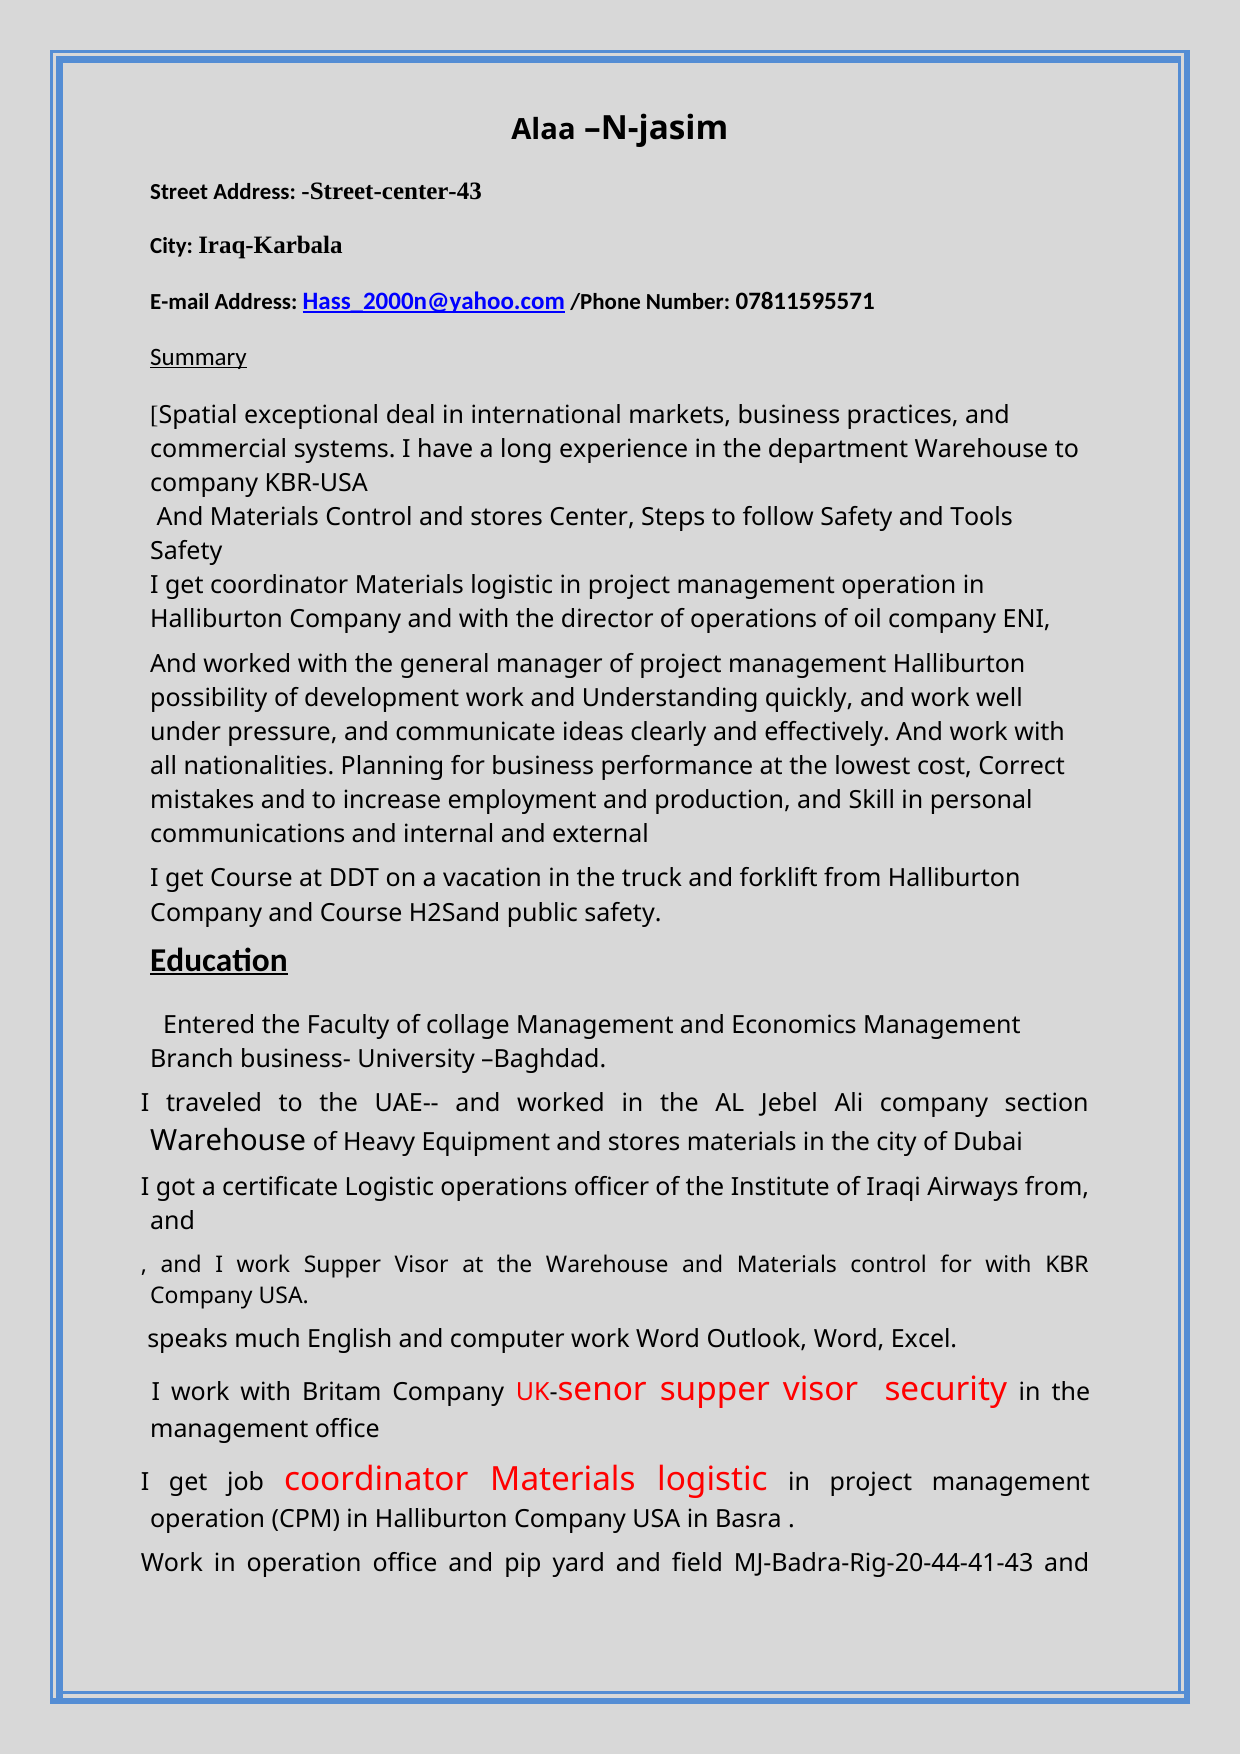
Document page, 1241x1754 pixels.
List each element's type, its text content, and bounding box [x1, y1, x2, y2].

text Entered the Faculty of collage Management and Economics Management Branch business- University –Baghdad. [150, 1006, 1090, 1074]
text City: Iraq-Karbala [150, 231, 1090, 260]
text I work with Britam Company UK-senor supper visor security in the management office [141, 1365, 1090, 1444]
text Street Address: -Street-center-43 [150, 176, 1090, 206]
text Alaa –N-jasim [150, 103, 1090, 149]
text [141, 1545, 1090, 1579]
text Summary [150, 341, 1090, 371]
text I get Course at DDT on a vacation in the truck and forklift from Halliburton Company and Course H2Sand public safety. [150, 860, 1090, 928]
text I traveled to the UAE-- and worked in the AL Jebel Ali company section Warehouse of Heavy Equipment and stores materials in the city of Dubai [141, 1085, 1090, 1158]
text [Spatial exceptional deal in international markets, business practices, and commercial systems. I have a long experience in the department Warehouse to company KBR-USA [150, 396, 1090, 499]
text And Materials Control and stores Center, Steps to follow Safety and Tools Safety [150, 499, 1090, 567]
text I get job coordinator Materials logistic in project management operation (CPM) in Halliburton Company USA in Basra . [141, 1455, 1090, 1534]
text E-mail Address: Hass_2000n@yahoo.com /Phone Number: 07811595571 [150, 285, 1090, 315]
text I get coordinator Materials logistic in project management operation in Halliburton Company and with the director of operations of oil company ENI, [150, 567, 1090, 635]
text Education [150, 939, 1090, 979]
text speaks much English and computer work Word Outlook, Word, Excel. [141, 1320, 1090, 1354]
text , and I work Supper Visor at the Warehouse and Materials control for with KBR Company USA. [141, 1247, 1090, 1310]
text I got a certificate Logistic operations officer of the Institute of Iraqi Airways from, and [141, 1169, 1090, 1237]
text And worked with the general manager of project management Halliburton possibility of development work and Understanding quickly, and work well under pressure, and communicate ideas clearly and effectively. And work with all nationalities. Planning for business performance at the lowest cost, Correct mistakes and to increase employment and production, and Skill in personal communications and internal and external [150, 645, 1090, 850]
